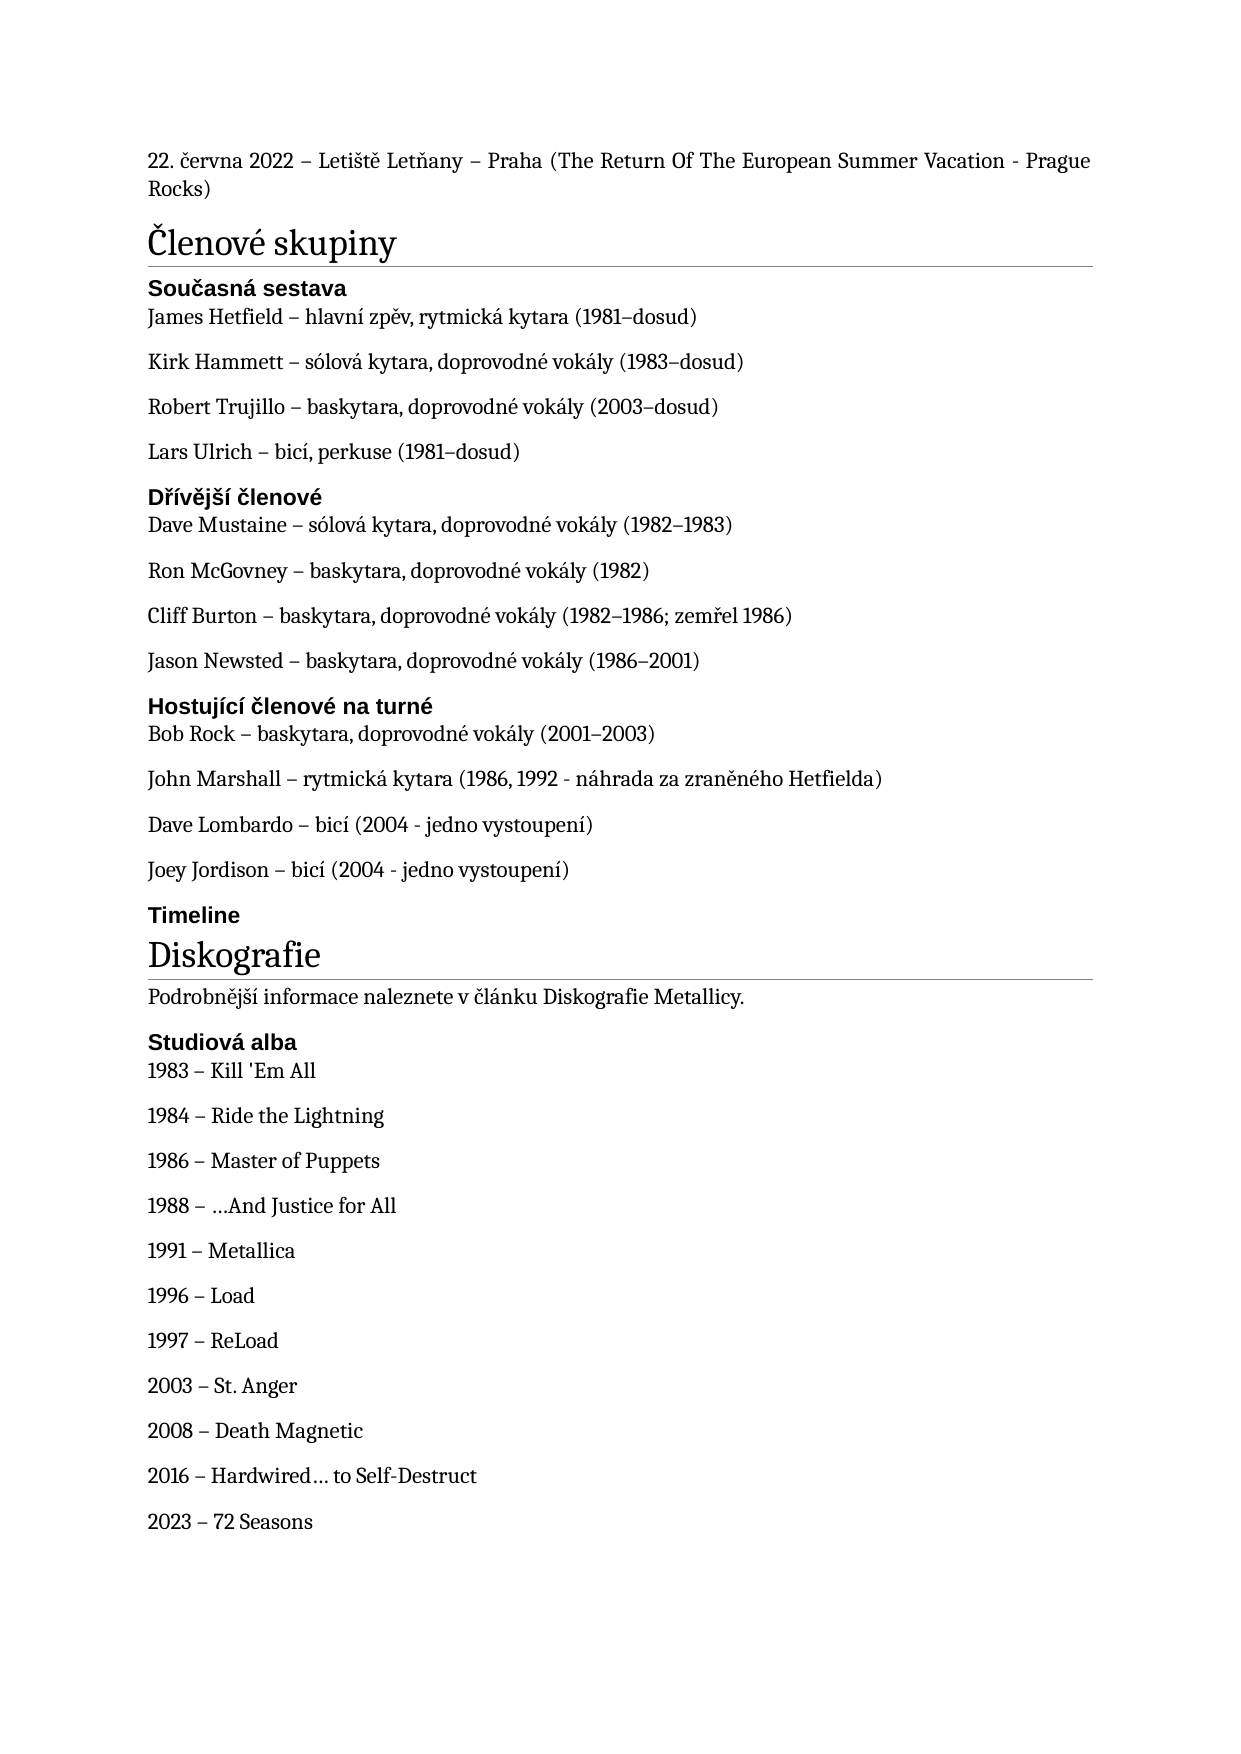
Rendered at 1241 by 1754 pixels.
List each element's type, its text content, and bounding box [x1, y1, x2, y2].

text Dřívější členové [148, 484, 1093, 510]
text Ron McGovney – baskytara, doprovodné vokály (1982) [148, 557, 1093, 584]
text Cliff Burton – baskytara, doprovodné vokály (1982–1986; zemřel 1986) [148, 602, 1093, 629]
text 2016 – Hardwired… to Self-Destruct [148, 1463, 1093, 1490]
text 1996 – Load [148, 1283, 1093, 1309]
text Lars Ulrich – bicí, perkuse (1981–dosud) [148, 439, 1093, 465]
text 22. června 2022 – Letiště Letňany – Praha (The Return Of The European Summer Vacation - Prague Rocks) [148, 148, 1093, 202]
text 1984 – Ride the Lightning [148, 1102, 1093, 1129]
text Hostující členové na turné [148, 693, 1093, 719]
text 2003 – St. Anger [148, 1373, 1093, 1399]
text Jason Newsted – baskytara, doprovodné vokály (1986–2001) [148, 648, 1093, 674]
text Studiová alba [148, 1029, 1093, 1055]
text Robert Trujillo – baskytara, doprovodné vokály (2003–dosud) [148, 394, 1093, 420]
text 1991 – Metallica [148, 1238, 1093, 1264]
text 2008 – Death Magnetic [148, 1418, 1093, 1444]
text 1986 – Master of Puppets [148, 1148, 1093, 1174]
text Joey Jordison – bicí (2004 - jedno vystoupení) [148, 856, 1093, 883]
text Současná sestava [148, 275, 1093, 301]
text John Marshall – rytmická kytara (1986, 1992 - náhrada za zraněného Hetfielda) [148, 766, 1093, 793]
text Kirk Hammett – sólová kytara, doprovodné vokály (1983–dosud) [148, 348, 1093, 375]
text 1997 – ReLoad [148, 1328, 1093, 1354]
text James Hetfield – hlavní zpěv, rytmická kytara (1981–dosud) [148, 303, 1093, 330]
text 2023 – 72 Seasons [148, 1508, 1093, 1535]
text Bob Rock – baskytara, doprovodné vokály (2001–2003) [148, 721, 1093, 747]
text Podrobnější informace naleznete v článku Diskografie Metallicy. [148, 984, 1093, 1010]
text 1983 – Kill 'Em All [148, 1057, 1093, 1084]
text Dave Lombardo – bicí (2004 - jedno vystoupení) [148, 811, 1093, 838]
text Diskografie [148, 934, 1093, 979]
text Timeline [148, 902, 1093, 928]
text Dave Mustaine – sólová kytara, doprovodné vokály (1982–1983) [148, 512, 1093, 539]
text Členové skupiny [148, 221, 1093, 266]
text 1988 – …And Justice for All [148, 1193, 1093, 1219]
